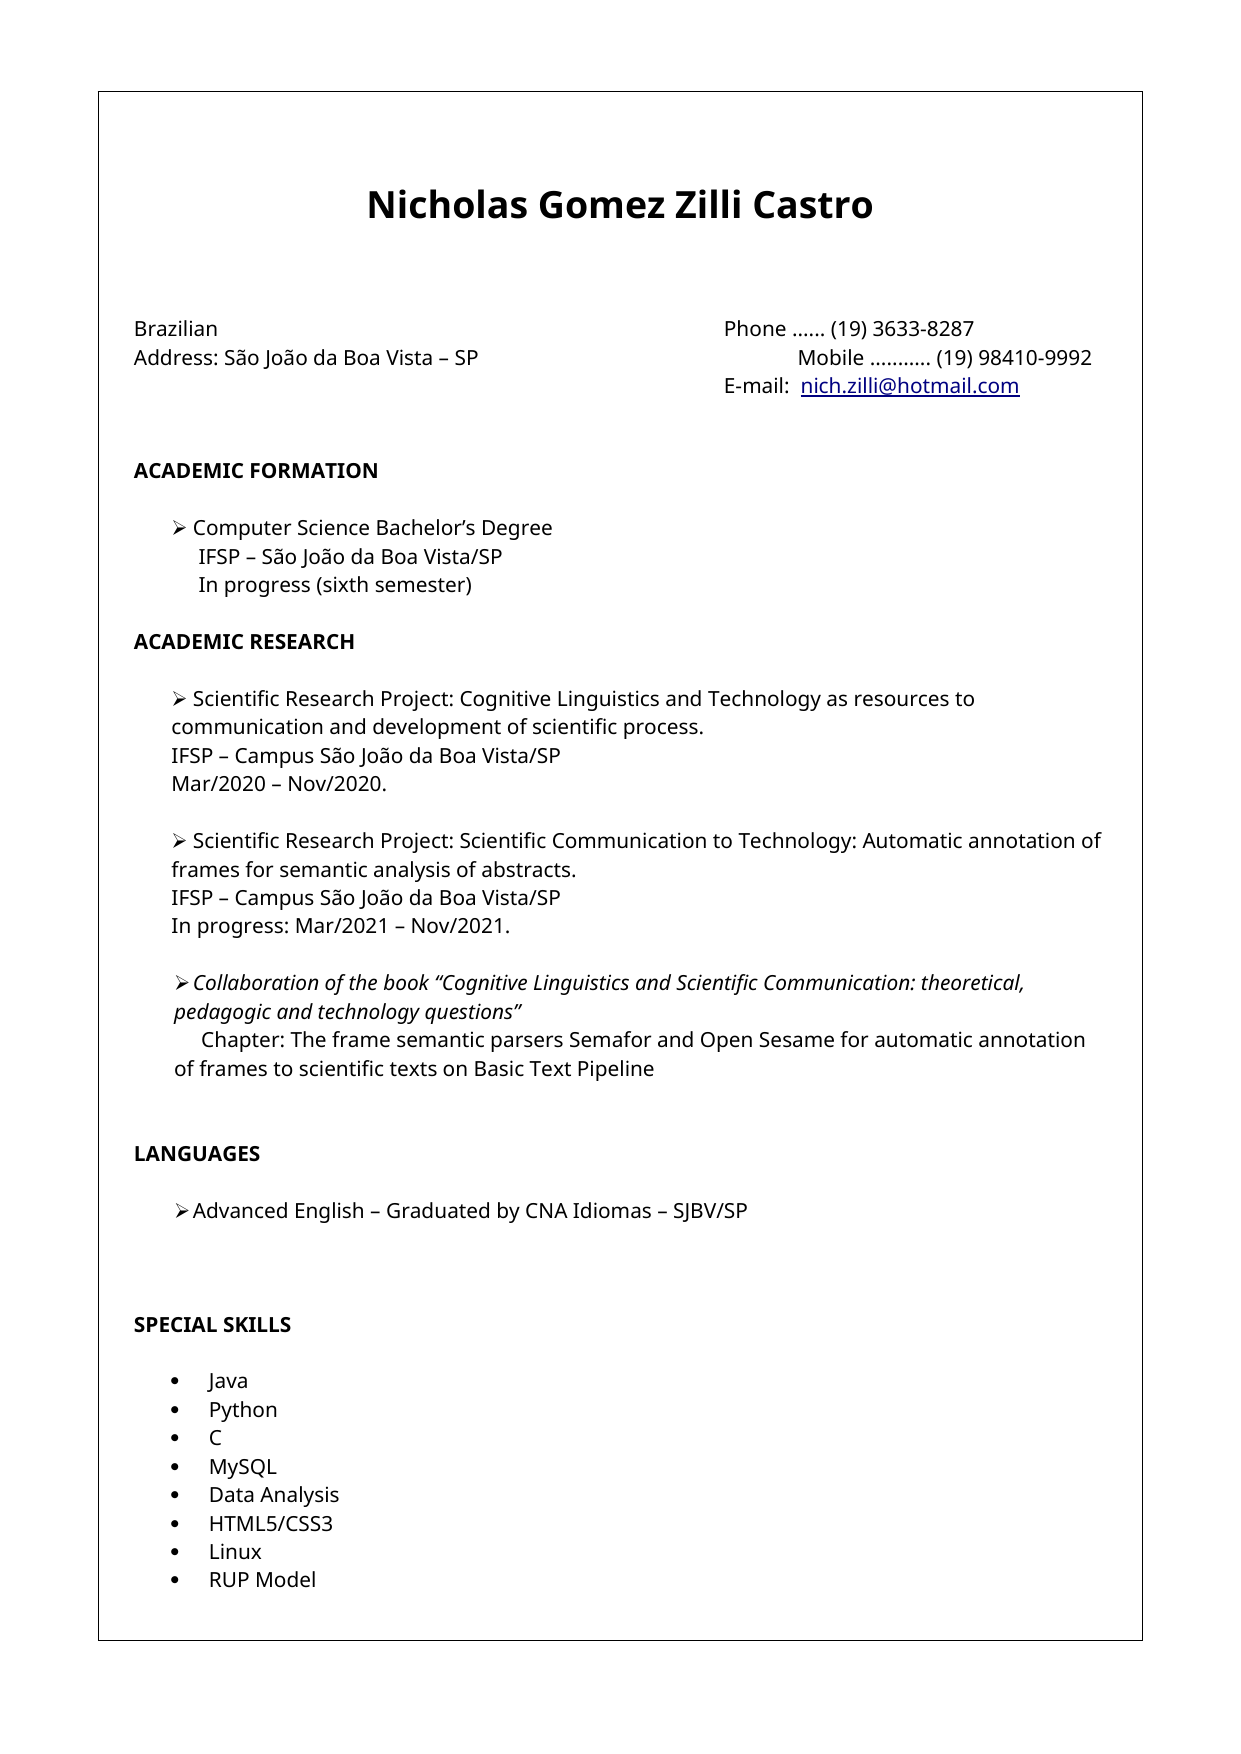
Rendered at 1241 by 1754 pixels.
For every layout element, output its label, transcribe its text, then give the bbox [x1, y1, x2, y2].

list Scientific Research Project: Cognitive Linguistics and Technology as resources to communication and development of scientific process. [171, 684, 1107, 741]
text IFSP – São João da Boa Vista/SP [171, 542, 1107, 570]
list Collaboration of the book “Cognitive Linguistics and Scientific Communication: theoretical, pedagogic and technology questions” [174, 968, 1106, 1025]
text In progress: Mar/2021 – Nov/2021. [171, 912, 1107, 940]
subtitle LANGUAGES [134, 1139, 1107, 1167]
text ACADEMIC RESEARCH [134, 627, 1107, 656]
text In progress (sixth semester) [171, 570, 1107, 599]
text Nicholas Gomez Zilli Castro [134, 178, 1107, 229]
text IFSP – Campus São João da Boa Vista/SP [171, 741, 1107, 769]
list Java [171, 1367, 1106, 1395]
list Data Analysis [171, 1480, 1106, 1509]
list Computer Science Bachelor’s Degree [171, 513, 1107, 542]
text ACADEMIC FORMATION [134, 457, 1107, 485]
list Advanced English – Graduated by CNA Idiomas – SJBV/SP [174, 1196, 1106, 1224]
list Scientific Research Project: Scientific Communication to Technology: Automatic annotation of frames for semantic analysis of abstracts. [171, 826, 1107, 883]
text Chapter: The frame semantic parsers Semafor and Open Sesame for automatic annotation of frames to scientific texts on Basic Text Pipeline [174, 1025, 1106, 1082]
text Mar/2020 – Nov/2020. [171, 769, 1107, 798]
text IFSP – Campus São João da Boa Vista/SP [171, 883, 1107, 912]
subtitle SPECIAL SKILLS [134, 1310, 1107, 1338]
list C [171, 1423, 1106, 1452]
list Python [171, 1395, 1106, 1423]
list RUP Model [171, 1566, 1106, 1594]
list MySQL [171, 1452, 1106, 1480]
text E-mail: nich.zilli@hotmail.com [134, 371, 1107, 400]
list Linux [171, 1537, 1106, 1566]
text Address: São João da Boa Vista – SP Mobile ........... (19) 98410-9992 [134, 343, 1107, 371]
list HTML5/CSS3 [171, 1509, 1106, 1537]
text Brazilian Phone ...... (19) 3633-8287 [134, 314, 1107, 343]
